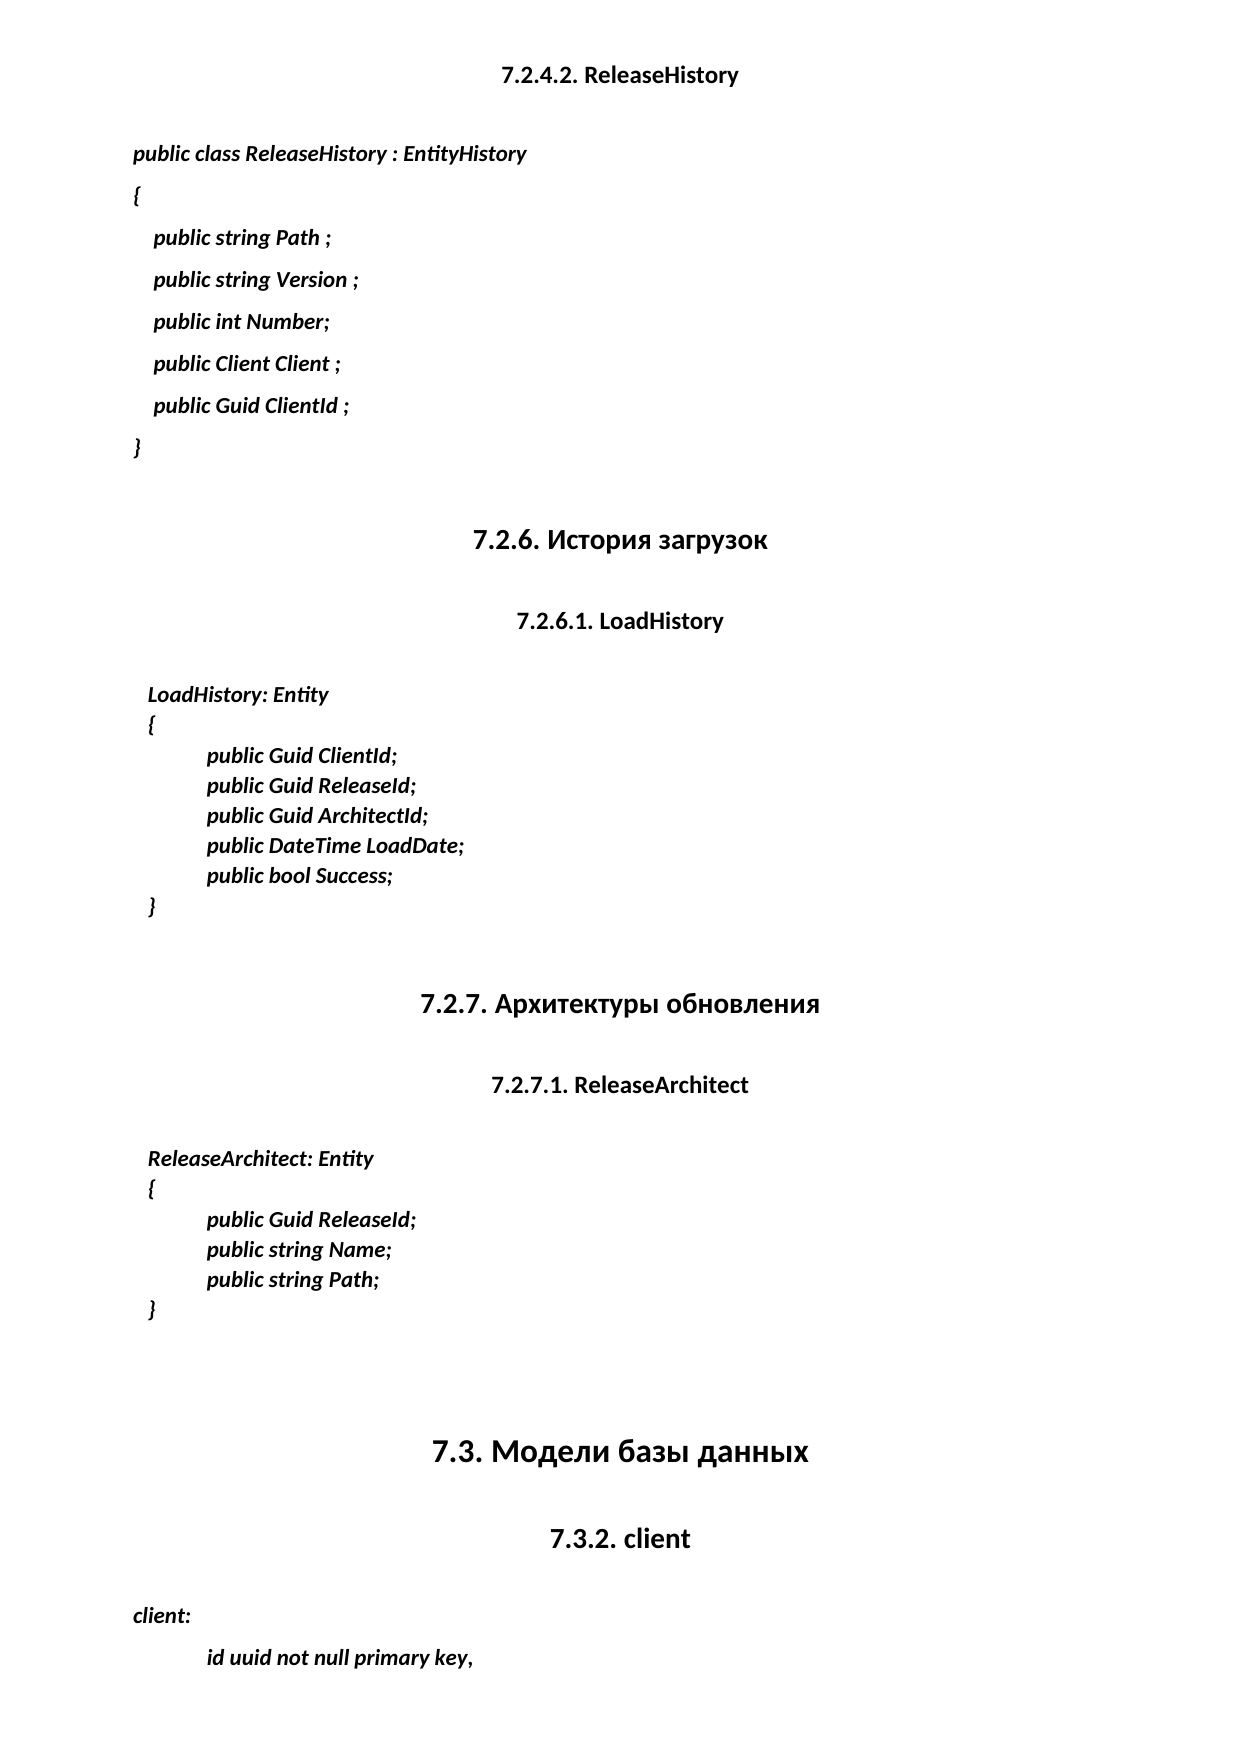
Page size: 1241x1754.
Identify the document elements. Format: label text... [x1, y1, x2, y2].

subtitle 7.2.6. История загрузок [59, 521, 1181, 556]
text id uuid not null primary key, [133, 1643, 1181, 1671]
list ReleaseArchitect: Entity [148, 1144, 1181, 1172]
list public bool Success; [148, 862, 1181, 889]
list public DateTime LoadDate; [148, 831, 1181, 859]
subtitle 7.2.7.1. ReleaseArchitect [59, 1069, 1181, 1100]
text public Guid ClientId ; [59, 391, 1181, 419]
list public string Path; [148, 1265, 1181, 1293]
text public int Number; [59, 307, 1181, 335]
text public string Path ; [59, 223, 1181, 251]
list public Guid ClientId; [148, 741, 1181, 769]
list public Guid ReleaseId; [148, 771, 1181, 799]
list } [148, 892, 1181, 920]
subtitle 7.2.6.1. LoadHistory [59, 605, 1181, 636]
text { [59, 181, 1181, 209]
subtitle 7.3. Модели базы данных [59, 1430, 1181, 1471]
subtitle 7.2.4.2. ReleaseHistory [59, 59, 1181, 89]
list } [148, 1295, 1181, 1323]
list { [148, 711, 1181, 738]
list LoadHistory: Entity [148, 680, 1181, 708]
list public Guid ReleaseId; [148, 1205, 1181, 1233]
subtitle 7.3.2. client [59, 1520, 1181, 1556]
text } [59, 433, 1181, 461]
list { [148, 1174, 1181, 1202]
list public string Name; [148, 1235, 1181, 1263]
subtitle 7.2.7. Архитектуры обновления [59, 985, 1181, 1020]
list public Guid ArchitectId; [148, 801, 1181, 829]
text public class ReleaseHistory : EntityHistory [59, 139, 1181, 167]
text client: [59, 1601, 1181, 1629]
text public string Version ; [59, 265, 1181, 293]
text public Client Client ; [59, 349, 1181, 377]
